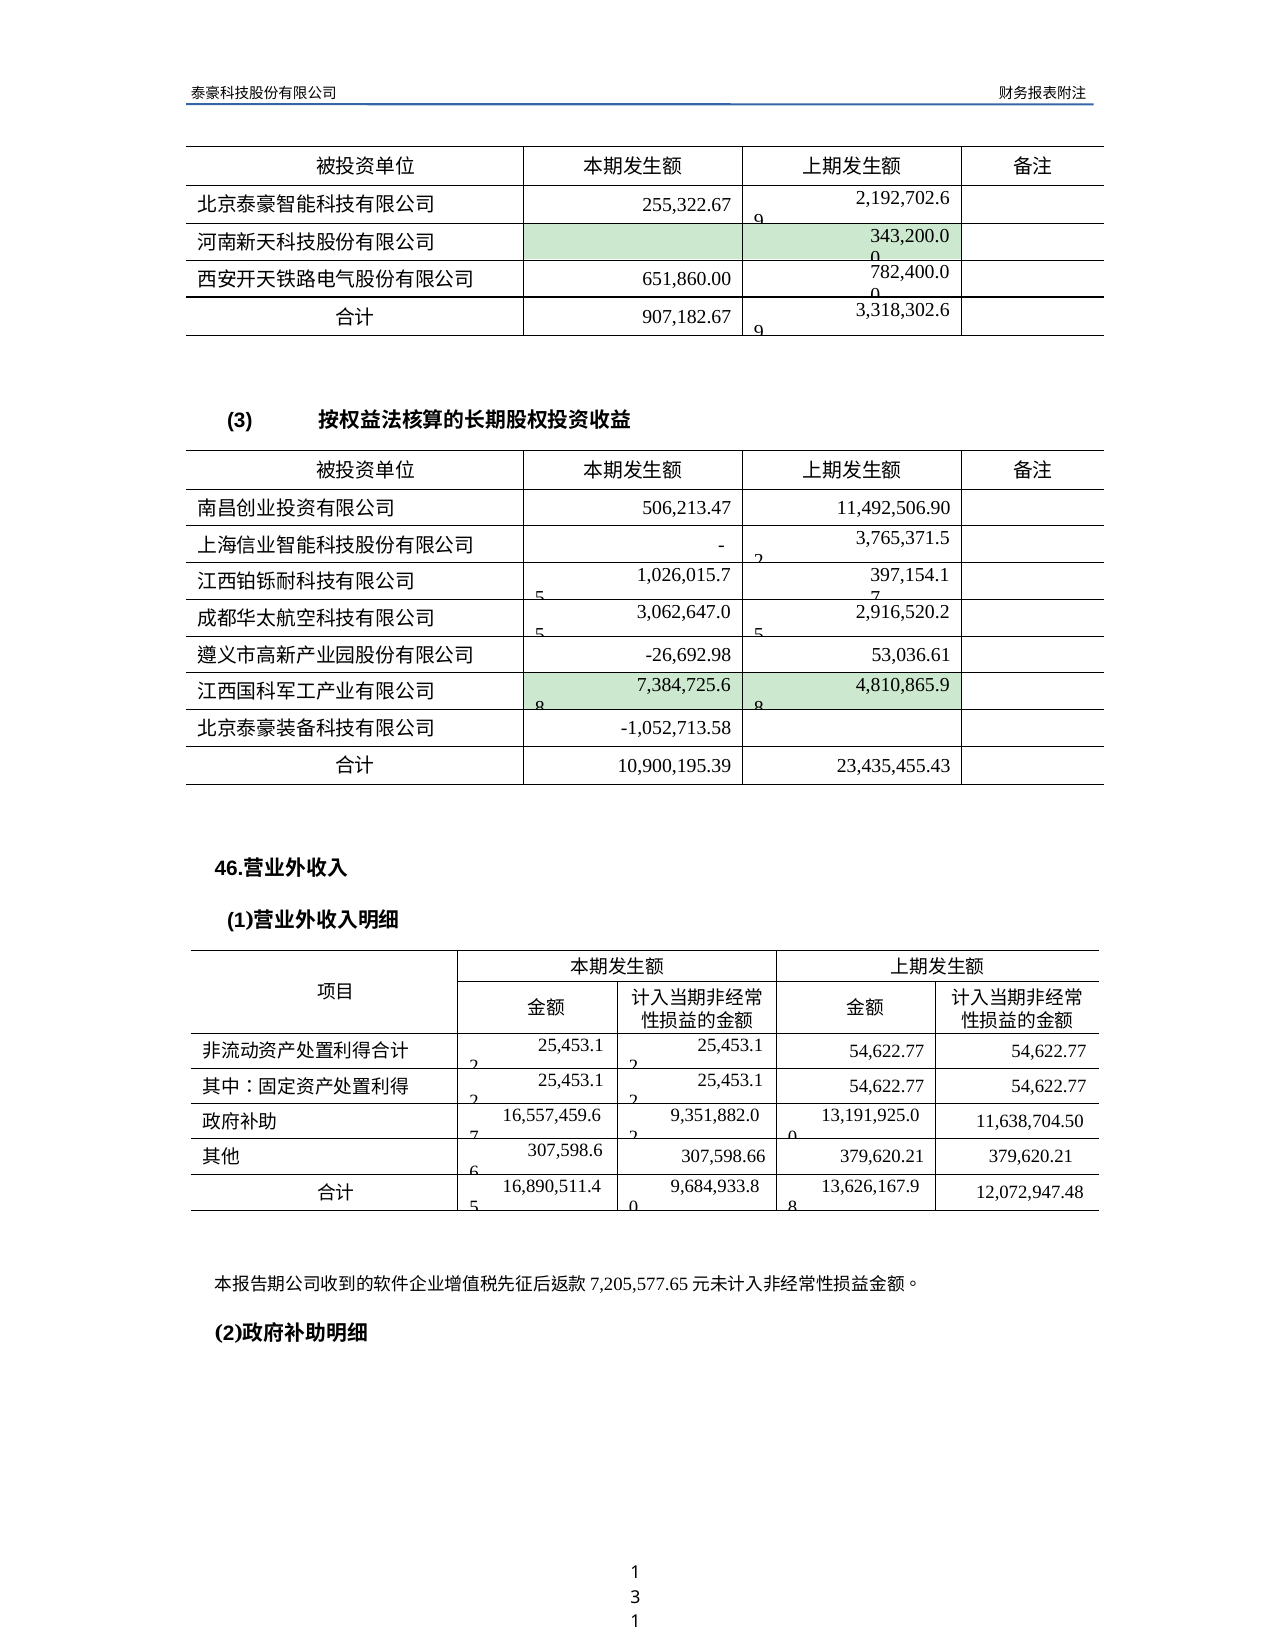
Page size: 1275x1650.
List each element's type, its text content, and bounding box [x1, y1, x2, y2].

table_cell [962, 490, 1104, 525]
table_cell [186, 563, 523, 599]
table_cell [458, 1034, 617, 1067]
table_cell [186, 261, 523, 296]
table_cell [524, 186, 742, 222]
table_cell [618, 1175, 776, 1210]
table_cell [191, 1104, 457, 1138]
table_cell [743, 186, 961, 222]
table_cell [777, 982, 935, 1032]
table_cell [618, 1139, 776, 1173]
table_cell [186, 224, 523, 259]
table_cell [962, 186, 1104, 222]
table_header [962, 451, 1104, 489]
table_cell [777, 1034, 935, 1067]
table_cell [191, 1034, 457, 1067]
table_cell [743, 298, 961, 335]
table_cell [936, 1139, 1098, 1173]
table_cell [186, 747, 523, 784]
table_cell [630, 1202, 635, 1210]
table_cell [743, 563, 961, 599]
list 营业外收入 [168, 853, 1121, 882]
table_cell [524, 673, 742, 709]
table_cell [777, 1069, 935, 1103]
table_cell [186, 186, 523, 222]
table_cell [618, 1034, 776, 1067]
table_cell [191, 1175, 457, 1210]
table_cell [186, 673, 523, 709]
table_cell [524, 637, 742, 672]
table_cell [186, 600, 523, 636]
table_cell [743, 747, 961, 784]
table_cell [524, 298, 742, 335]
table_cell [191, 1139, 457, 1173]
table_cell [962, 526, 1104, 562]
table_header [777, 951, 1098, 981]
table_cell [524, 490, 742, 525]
text (1)营业外收入明细 [168, 905, 1121, 933]
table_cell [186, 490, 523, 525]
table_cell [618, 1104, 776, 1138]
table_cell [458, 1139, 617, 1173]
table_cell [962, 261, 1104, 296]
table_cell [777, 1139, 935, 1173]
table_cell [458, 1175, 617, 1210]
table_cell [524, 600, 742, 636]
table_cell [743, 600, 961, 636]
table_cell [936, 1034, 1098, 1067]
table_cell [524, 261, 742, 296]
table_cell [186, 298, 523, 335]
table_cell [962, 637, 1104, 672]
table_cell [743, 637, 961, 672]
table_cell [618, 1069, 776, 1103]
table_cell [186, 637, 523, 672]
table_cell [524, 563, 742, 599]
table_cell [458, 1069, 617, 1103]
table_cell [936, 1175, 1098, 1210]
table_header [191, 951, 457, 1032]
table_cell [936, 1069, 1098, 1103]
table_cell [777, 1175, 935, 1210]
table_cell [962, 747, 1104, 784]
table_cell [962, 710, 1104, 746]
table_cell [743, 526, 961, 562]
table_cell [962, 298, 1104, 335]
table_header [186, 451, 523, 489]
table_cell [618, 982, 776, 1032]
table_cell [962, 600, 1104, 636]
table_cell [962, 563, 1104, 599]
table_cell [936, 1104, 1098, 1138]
text 本报告期公司收到的软件企业增值税先征后返款7,205,577.65元未计入非经常性损益金额。 [168, 1271, 1121, 1296]
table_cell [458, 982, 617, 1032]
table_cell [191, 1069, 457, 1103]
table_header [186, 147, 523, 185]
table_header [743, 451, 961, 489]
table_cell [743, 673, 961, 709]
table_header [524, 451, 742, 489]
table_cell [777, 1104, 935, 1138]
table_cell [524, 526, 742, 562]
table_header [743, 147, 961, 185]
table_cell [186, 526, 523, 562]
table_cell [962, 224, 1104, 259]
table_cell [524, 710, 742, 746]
text (2)政府补助明细 [168, 1318, 1121, 1347]
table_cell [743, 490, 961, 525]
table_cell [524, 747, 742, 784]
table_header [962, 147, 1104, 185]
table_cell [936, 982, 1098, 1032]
list 按权益法核算的长期股权投资收益 [168, 405, 1121, 434]
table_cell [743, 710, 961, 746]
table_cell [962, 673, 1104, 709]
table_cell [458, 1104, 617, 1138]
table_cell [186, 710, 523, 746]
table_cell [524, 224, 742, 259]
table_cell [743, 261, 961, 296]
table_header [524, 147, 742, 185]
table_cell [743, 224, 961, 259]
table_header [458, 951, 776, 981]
